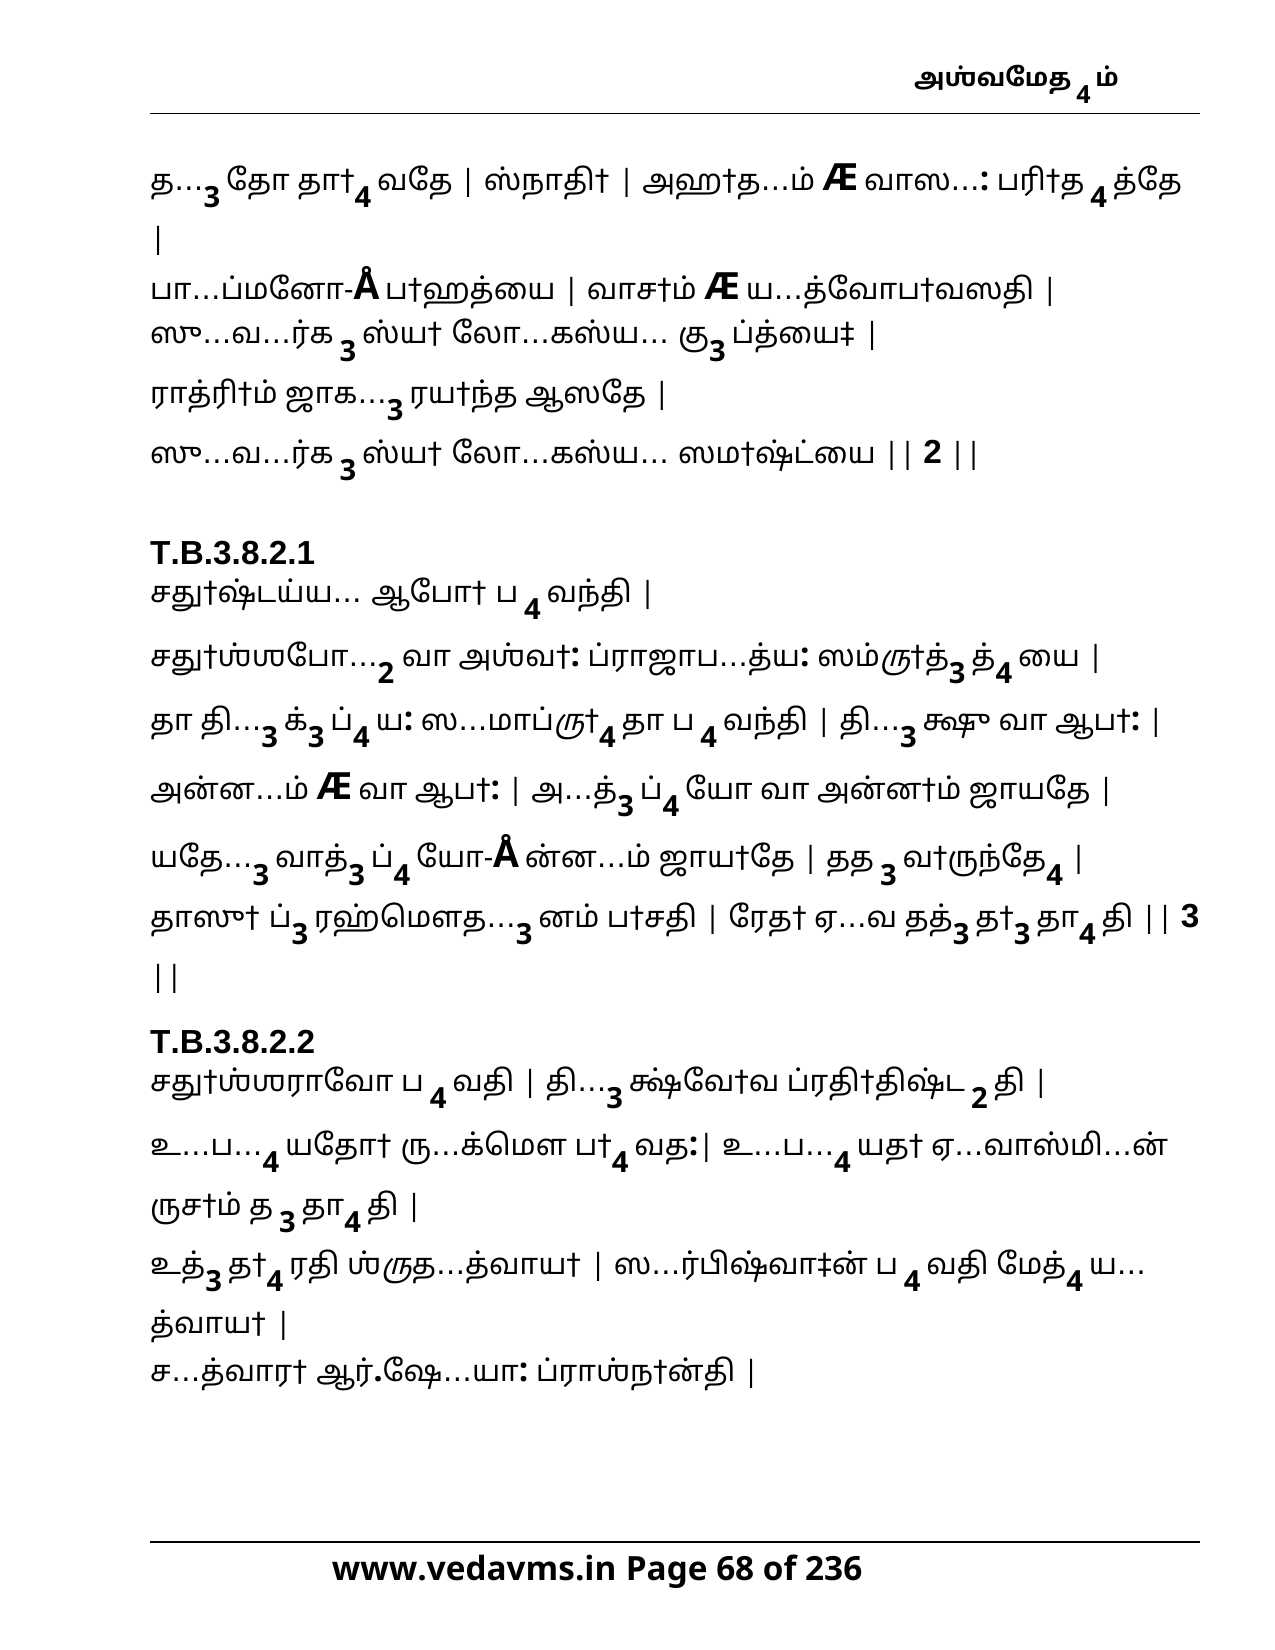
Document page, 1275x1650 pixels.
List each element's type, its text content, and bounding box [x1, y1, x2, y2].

text T.B.3.8.2.1 [150, 533, 1200, 572]
text பா…ப்மனோ-Åப†ஹத்யை | வாச†ம் Æய…த்வோப†வஸதி | [150, 259, 1200, 310]
text தா தி…3க்3ப்4ய: ஸ…மாப்ரு†4தா ப4வந்தி | தி…3க்ஷு வா ஆப†: | [150, 695, 1200, 756]
text உத்3த†4ரதி ஶ்ருத…த்வாய† | ஸ…ர்பிஷ்வா‡ன் ப4வதி மேத்4ய…த்வாய† | [150, 1243, 1219, 1344]
text சது†ஶ்ஶராவோ ப4வதி | தி…3க்ஷ்வே†வ ப்ரதி†திஷ்ட2தி | [150, 1060, 1219, 1117]
text T.B.3.8.2.2 [150, 1022, 1200, 1060]
text ச…த்வார† ஆர்.ஷே…யா: ப்ராஶ்ந†ன்தி | [150, 1346, 1200, 1392]
text த…3தோ தா†4வதே | ஸ்நாதி† | அஹ†த…ம் Æவாஸ…: பரி†த4த்தே | [150, 150, 1200, 257]
text அன்ன…ம் Æவா ஆப†: | அ…த்3ப்4யோ வா அன்ன†ம் ஜாயதே | யதே…3வாத்3ப்4யோ-Åன்ன…ம் ஜாய†தே | தத3வ†ருந்தே4 | தாஸு† ப்3ரஹ்மௌத…3னம் ப†சதி | ரேத† ஏ…வ தத்3த†3தா4தி || 3 || [150, 759, 1200, 995]
text ஸு…வ…ர்க3ஸ்ய† லோ…கஸ்ய… கு3ப்த்யை‡ | [150, 313, 1200, 369]
text உ…ப…4யதோ† ரு…க்மௌ ப†4வத:| உ…ப…4யத† ஏ…வாஸ்மி…ன் ருச†ம் த3தா4தி | [150, 1120, 1219, 1240]
text சது†ஷ்டய்ய… ஆபோ† ப4வந்தி | சது†ஶ்ஶபோ…2 வா அஶ்வ†: ப்ராஜாப…த்ய: ஸம்ரு†த்3த்4யை | [150, 572, 1200, 692]
text ராத்ரி†ம் ஜாக…3ரய†ந்த ஆஸதே | ஸு…வ…ர்க3ஸ்ய† லோ…கஸ்ய… ஸம†ஷ்ட்யை || 2 || [150, 372, 1200, 489]
